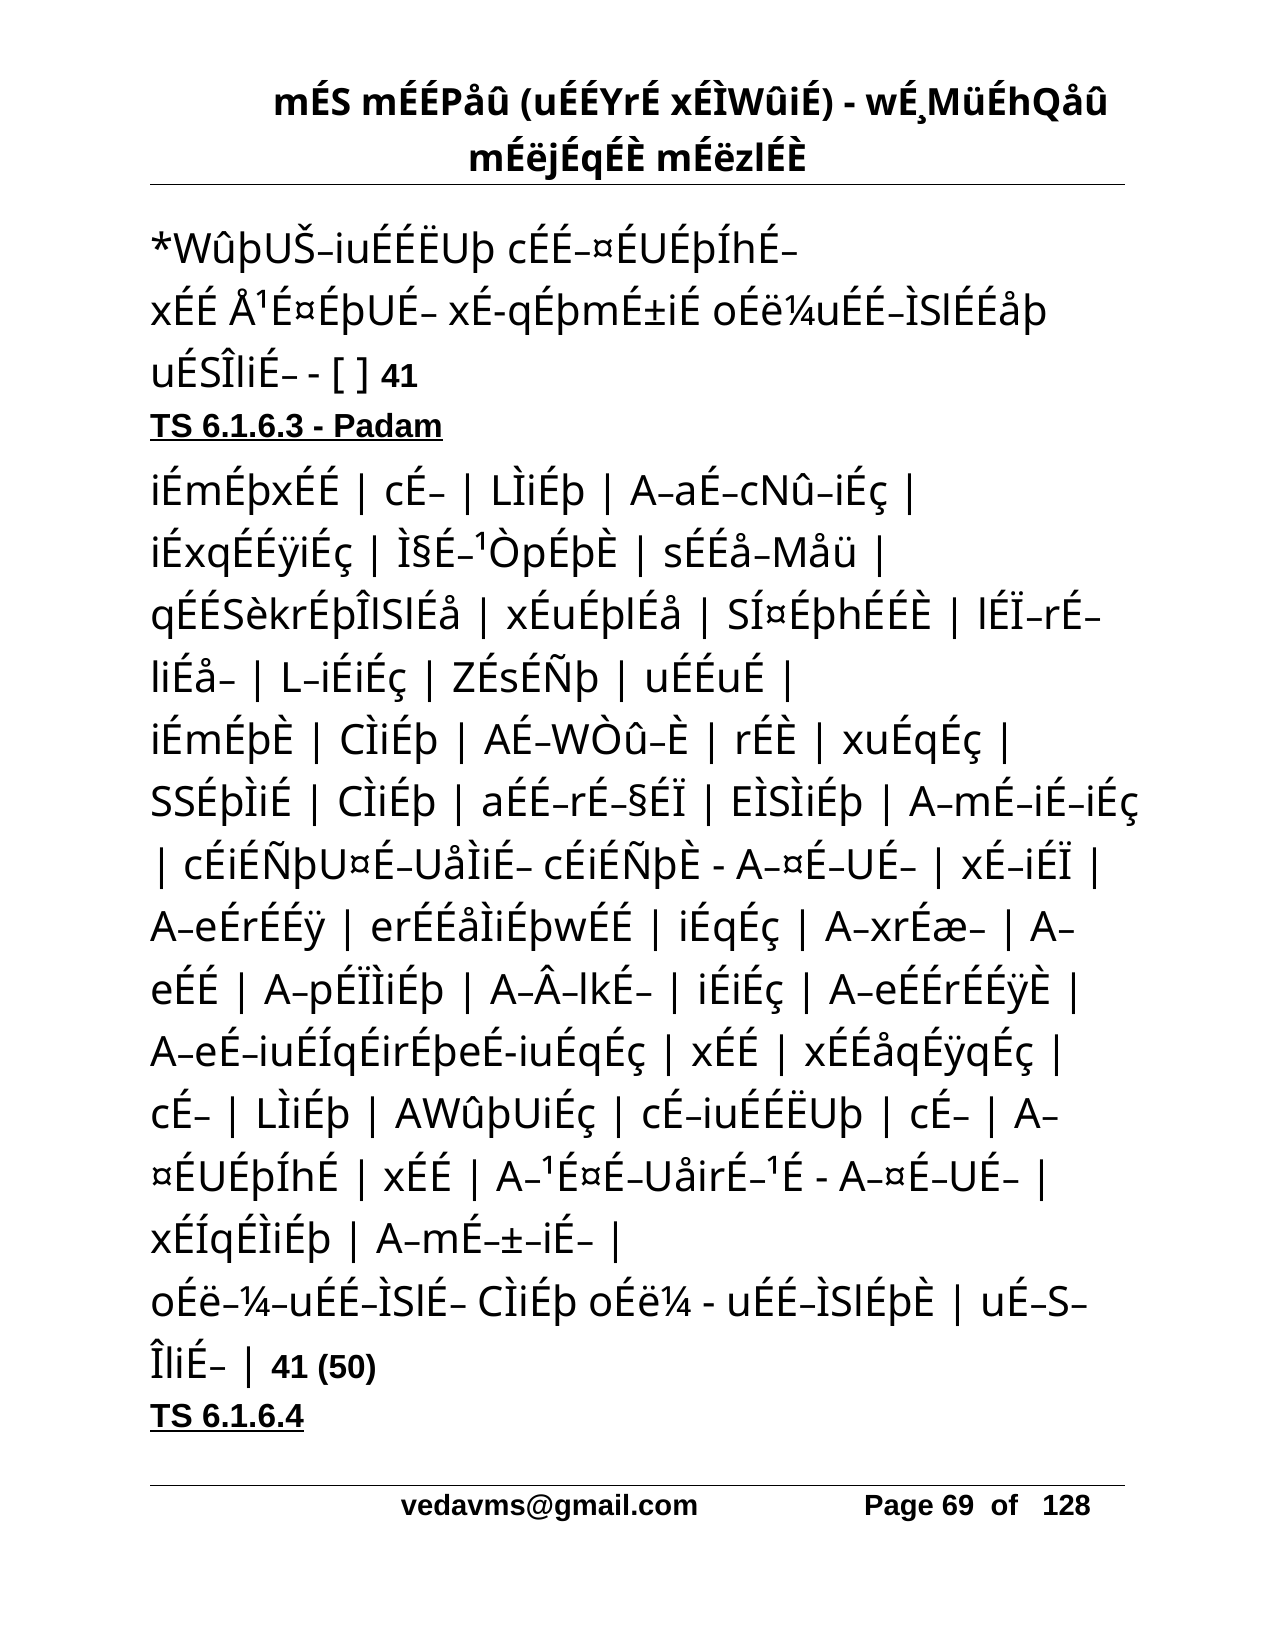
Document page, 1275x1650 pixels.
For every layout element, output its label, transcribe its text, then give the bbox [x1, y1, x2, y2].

text iÉS–eÉÉrÉÉþ AeÉ–iuÉóè xÉÉ xÉÉåqÉ–Ç cÉÉÅÅ *WûþUŠ–iuÉÉËUþ cÉÉ–¤ÉUÉþÍhÉ– [150, 218, 1125, 275]
text TS 6.1.6.3 - Padam [150, 406, 1158, 444]
text iÉmÉþÈ | CÌiÉþ | AÉ–WÒû–È | rÉÈ | xuÉqÉç | SSÉþÌiÉ | CÌiÉþ | aÉÉ–rÉ–§ÉÏ | EÌSÌiÉþ | A–mÉ–iÉ–iÉç | cÉiÉÑþU¤É–UåÌiÉ– cÉiÉÑþÈ - A–¤É–UÉ– | xÉ–iÉÏ | A–eÉrÉÉÿ | erÉÉåÌiÉþwÉÉ | iÉqÉç | A–xrÉæ– | A–eÉÉ | A–pÉÏÌiÉþ | A–Â–lkÉ– | iÉiÉç | A–eÉÉrÉÉÿÈ | [150, 710, 1139, 1016]
text iÉmÉþxÉÉ | cÉ– | LÌiÉþ | A–aÉ–cNû–iÉç | iÉxqÉÉÿiÉç | Ì§É–¹ÒpÉþÈ | sÉÉå–Måü | qÉÉSèkrÉþÎlSlÉå | xÉuÉþlÉå | SÍ¤ÉþhÉÉÈ | lÉÏ–rÉ–liÉå– | L–iÉiÉç | ZÉsÉÑþ | uÉÉuÉ | [150, 460, 1125, 704]
text A–eÉ–iuÉÍqÉirÉþeÉ-iuÉqÉç | xÉÉ | xÉÉåqÉÿqÉç | cÉ– | LÌiÉþ | AWûþUiÉç | cÉ–iuÉÉËUþ | cÉ– | A–¤ÉUÉþÍhÉ | xÉÉ | A–¹É¤É–UåirÉ–¹É - A–¤É–UÉ– | xÉÍqÉÌiÉþ | A–mÉ–±–iÉ– | [150, 1022, 1139, 1266]
text xÉÉ Å¹É¤ÉþUÉ– xÉ-qÉþmÉ±iÉ oÉë¼uÉÉ–ÌSlÉÉåþ uÉSÎliÉ– - [ ] 41 [150, 281, 1125, 400]
text TS 6.1.6.4 [150, 1396, 1125, 1435]
text oÉë–¼–uÉÉ–ÌSlÉ– CÌiÉþ oÉë¼ - uÉÉ–ÌSlÉþÈ | uÉ–S–ÎliÉ– | 41 (50) [150, 1271, 1139, 1391]
